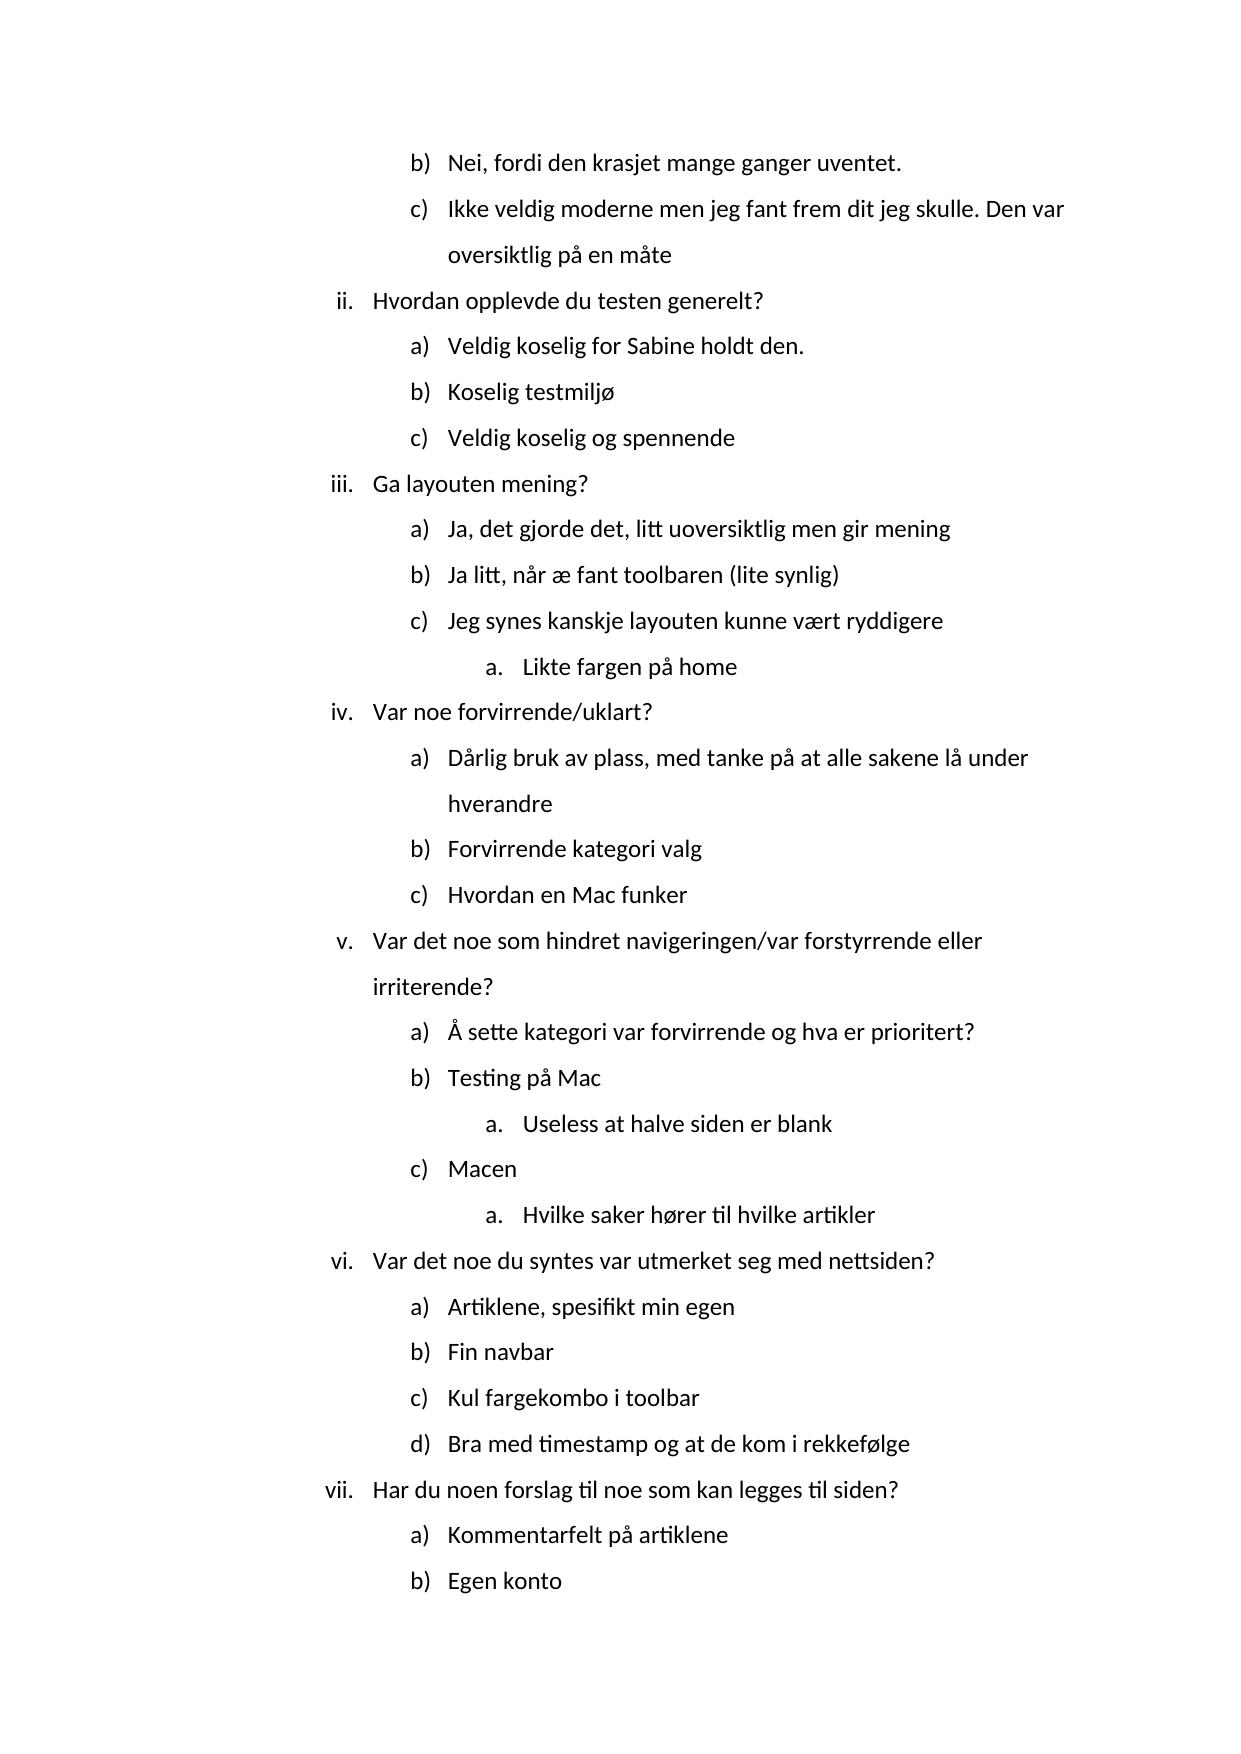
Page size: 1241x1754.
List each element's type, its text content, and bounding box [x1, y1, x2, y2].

list Forvirrende kategori valg [410, 833, 1093, 864]
list Macen [410, 1154, 1093, 1184]
list Hvilke saker hører til hvilke artikler [485, 1199, 1093, 1230]
list Ja litt, når æ fant toolbaren (lite synlig) [410, 559, 1093, 590]
list Artiklene, spesifikt min egen [410, 1291, 1093, 1321]
list Har du noen forslag til noe som kan legges til siden? [354, 1474, 1093, 1504]
list Veldig koselig og spennende [410, 422, 1093, 452]
list Var noe forvirrende/uklart? [354, 696, 1093, 727]
list Nei, fordi den krasjet mange ganger uventet. [410, 148, 1093, 178]
list Bra med timestamp og at de kom i rekkefølge [410, 1428, 1093, 1458]
list Ikke veldig moderne men jeg fant frem dit jeg skulle. Den var oversiktlig på en måte [410, 193, 1093, 269]
list Dårlig bruk av plass, med tanke på at alle sakene lå under hverandre [410, 742, 1093, 818]
list Å sette kategori var forvirrende og hva er prioritert? [410, 1016, 1093, 1047]
list Testing på Mac [410, 1062, 1093, 1093]
list Var det noe som hindret navigeringen/var forstyrrende eller irriterende? [354, 925, 1093, 1001]
list Veldig koselig for Sabine holdt den. [410, 331, 1093, 361]
list Hvordan opplevde du testen generelt? [354, 285, 1093, 315]
list Useless at halve siden er blank [485, 1108, 1093, 1138]
list Hvordan en Mac funker [410, 879, 1093, 910]
list Egen konto [410, 1565, 1093, 1596]
list Var det noe du syntes var utmerket seg med nettsiden? [354, 1245, 1093, 1276]
list Jeg synes kanskje layouten kunne vært ryddigere [410, 605, 1093, 635]
list Ja, det gjorde det, litt uoversiktlig men gir mening [410, 513, 1093, 544]
list Kommentarfelt på artiklene [410, 1519, 1093, 1550]
list Kul fargekombo i toolbar [410, 1382, 1093, 1413]
list Koselig testmiljø [410, 376, 1093, 407]
list Fin navbar [410, 1337, 1093, 1367]
list Likte fargen på home [485, 651, 1093, 681]
list Ga layouten mening? [354, 468, 1093, 498]
